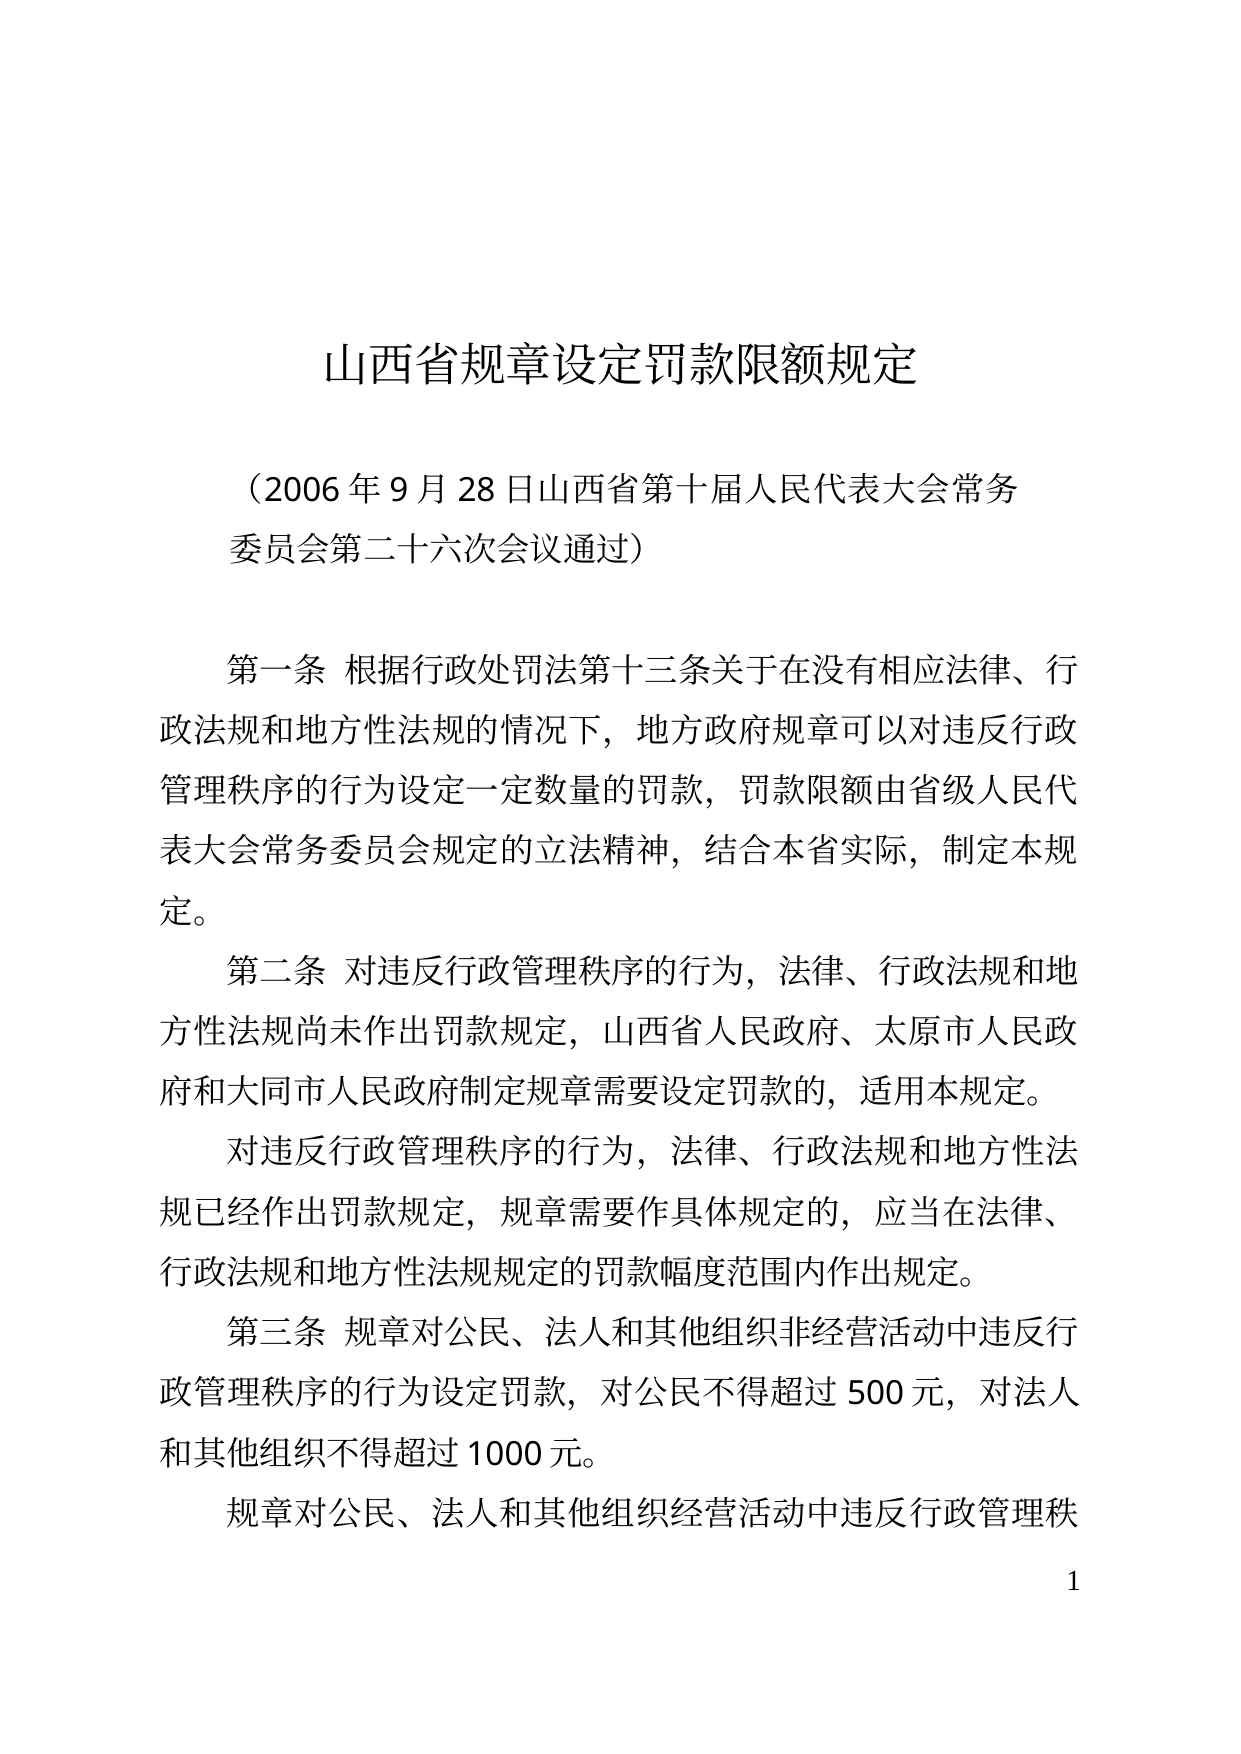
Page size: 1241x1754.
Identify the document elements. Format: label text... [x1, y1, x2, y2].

text （2006年9月28日山西省第十届人民代表大会常务委员会第二十六次会议通过） [229, 453, 1019, 574]
text 第一条 根据行政处罚法第十三条关于在没有相应法律、行政法规和地方性法规的情况下，地方政府规章可以对违反行政管理秩序的行为设定一定数量的罚款，罚款限额由省级人民代表大会常务委员会规定的立法精神，结合本省实际，制定本规定。 [159, 634, 1081, 935]
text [159, 1477, 1081, 1537]
text 第二条 对违反行政管理秩序的行为，法律、行政法规和地方性法规尚未作出罚款规定，山西省人民政府、太原市人民政府和大同市人民政府制定规章需要设定罚款的，适用本规定。 [159, 935, 1081, 1116]
text 第三条 规章对公民、法人和其他组织非经营活动中违反行政管理秩序的行为设定罚款，对公民不得超过500元，对法人和其他组织不得超过1000元。 [159, 1296, 1081, 1477]
text 对违反行政管理秩序的行为，法律、行政法规和地方性法规已经作出罚款规定，规章需要作具体规定的，应当在法律、行政法规和地方性法规规定的罚款幅度范围内作出规定。 [159, 1116, 1081, 1296]
text 山西省规章设定罚款限额规定 [159, 333, 1081, 393]
